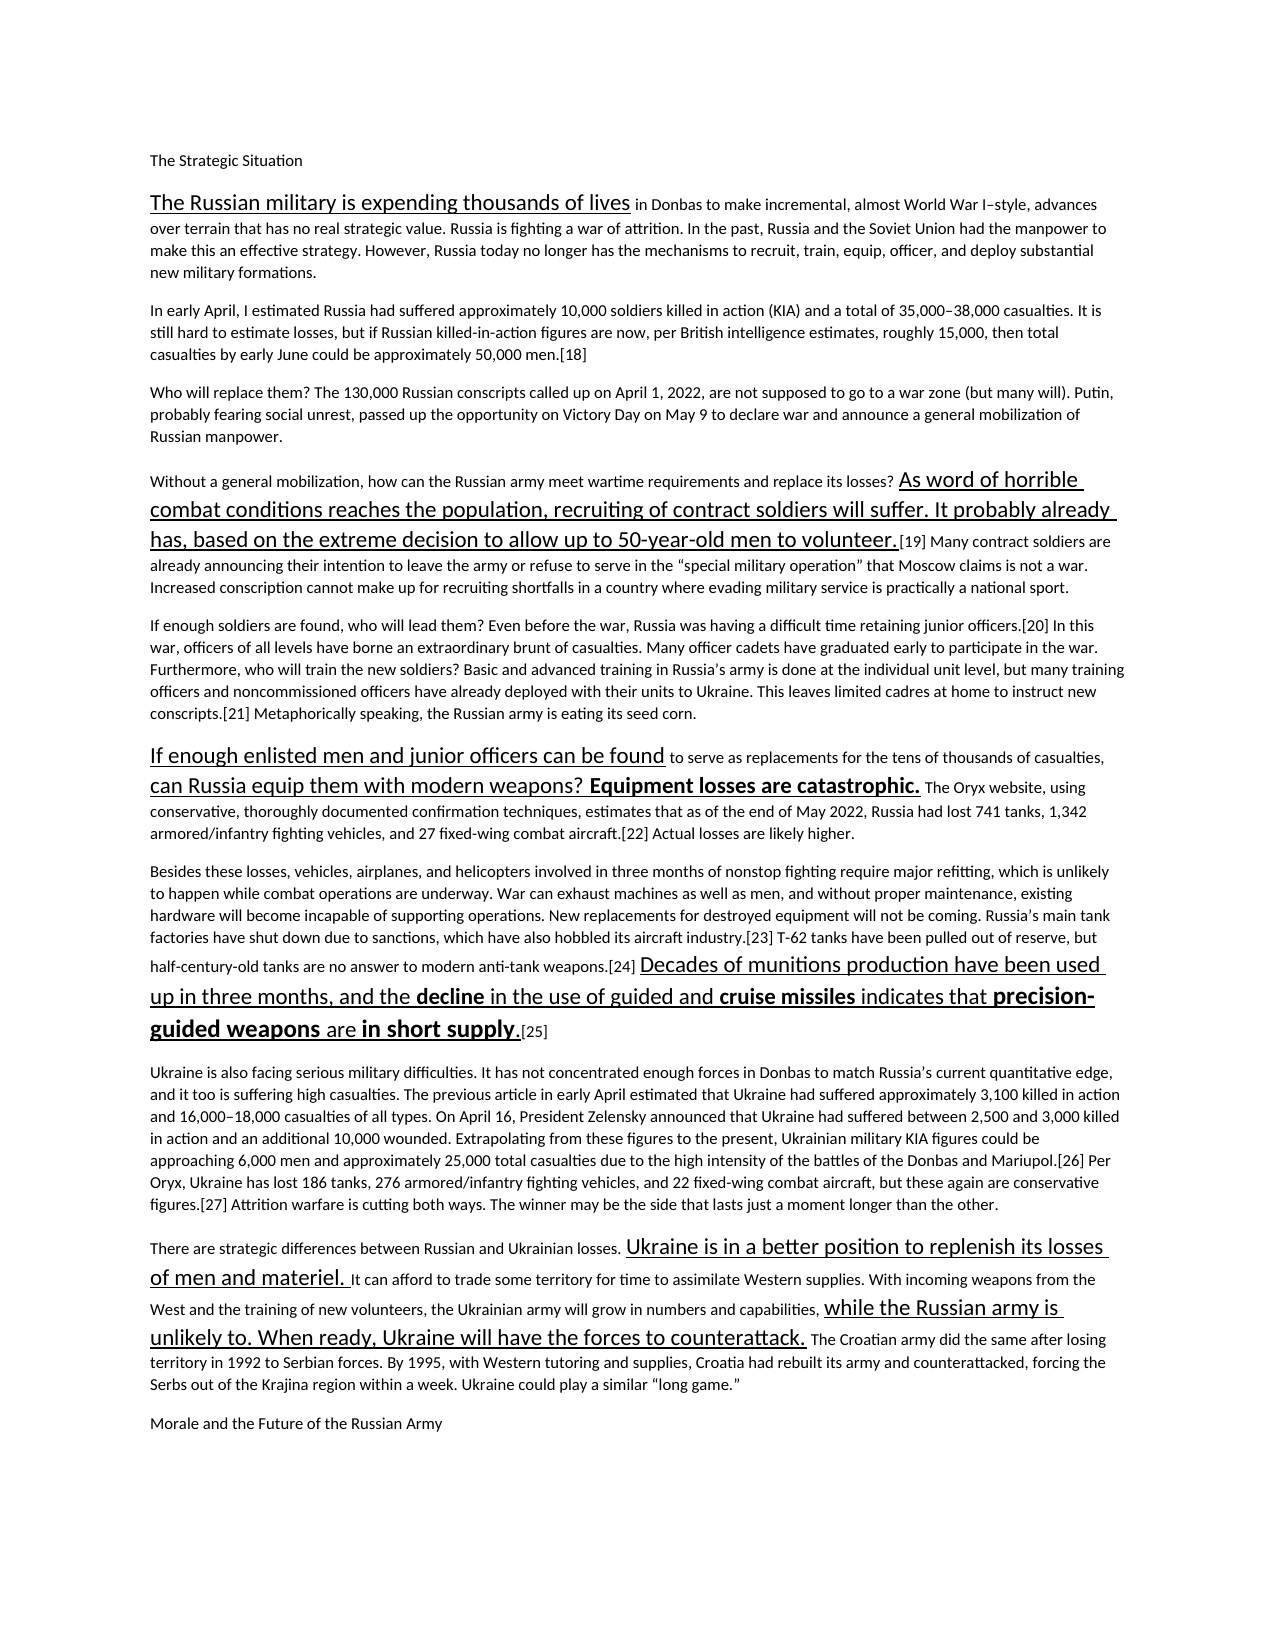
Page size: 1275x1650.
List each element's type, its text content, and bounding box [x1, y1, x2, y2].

text Morale and the Future of the Russian Army [150, 1413, 1125, 1433]
text If enough soldiers are found, who will lead them? Even before the war, Russia was having a difficult time retaining junior officers.[20] In this war, officers of all levels have borne an extraordinary brunt of casualties. Many officer cadets have graduated early to participate in the war. Furthermore, who will train the new soldiers? Basic and advanced training in Russia’s army is done at the individual unit level, but many training officers and noncommissioned officers have already deployed with their units to Ukraine. This leaves limited cadres at home to instruct new conscripts.[21] Metaphorically speaking, the Russian army is eating its seed corn. [150, 615, 1125, 723]
text Without a general mobilization, how can the Russian army meet wartime requirements and replace its losses? As word of horrible combat conditions reaches the population, recruiting of contract soldiers will suffer. It probably already has, based on the extreme decision to allow up to 50-year-old men to volunteer.[19] Many contract soldiers are already announcing their intention to leave the army or refuse to serve in the “special military operation” that Moscow claims is not a war. Increased conscription cannot make up for recruiting shortfalls in a country where evading military service is practically a national sport. [150, 465, 1125, 597]
text The Strategic Situation [150, 150, 1125, 170]
text Besides these losses, vehicles, airplanes, and helicopters involved in three months of nonstop fighting require major refitting, which is unlikely to happen while combat operations are underway. War can exhaust machines as well as men, and without proper maintenance, existing hardware will become incapable of supporting operations. New replacements for destroyed equipment will not be coming. Russia’s main tank factories have shut down due to sanctions, which have also hobbled its aircraft industry.[23] T-62 tanks have been pulled out of reserve, but half-century-old tanks are no answer to modern anti-tank weapons.[24] Decades of munitions production have been used up in three months, and the decline in the use of guided and cruise missiles indicates that precision-guided weapons are in short supply.[25] [150, 862, 1125, 1044]
text If enough enlisted men and junior officers can be found to serve as replacements for the tens of thousands of casualties, can Russia equip them with modern weapons? Equipment losses are catastrophic. The Oryx website, using conservative, thoroughly documented confirmation techniques, estimates that as of the end of May 2022, Russia had lost 741 tanks, 1,342 armored/infantry fighting vehicles, and 27 fixed-wing combat aircraft.[22] Actual losses are likely higher. [150, 741, 1125, 843]
text In early April, I estimated Russia had suffered approximately 10,000 soldiers killed in action (KIA) and a total of 35,000–38,000 casualties. It is still hard to estimate losses, but if Russian killed-in-action figures are now, per British intelligence estimates, roughly 15,000, then total casualties by early June could be approximately 50,000 men.[18] [150, 300, 1125, 364]
text Ukraine is also facing serious military difficulties. It has not concentrated enough forces in Donbas to match Russia’s current quantitative edge, and it too is suffering high casualties. The previous article in early April estimated that Ukraine had suffered approximately 3,100 killed in action and 16,000–18,000 casualties of all types. On April 16, President Zelensky announced that Ukraine had suffered between 2,500 and 3,000 killed in action and an additional 10,000 wounded. Extrapolating from these figures to the present, Ukrainian military KIA figures could be approaching 6,000 men and approximately 25,000 total casualties due to the high intensity of the battles of the Donbas and Mariupol.[26] Per Oryx, Ukraine has lost 186 tanks, 276 armored/infantry fighting vehicles, and 22 fixed-wing combat aircraft, but these again are conservative figures.[27] Attrition warfare is cutting both ways. The winner may be the side that lasts just a moment longer than the other. [150, 1063, 1125, 1214]
text There are strategic differences between Russian and Ukrainian losses. Ukraine is in a better position to replenish its losses of men and materiel. It can afford to trade some territory for time to assimilate Western supplies. With incoming weapons from the West and the training of new volunteers, the Ukrainian army will grow in numbers and capabilities, while the Russian army is unlikely to. When ready, Ukraine will have the forces to counterattack. The Croatian army did the same after losing territory in 1992 to Serbian forces. By 1995, with Western tutoring and supplies, Croatia had rebuilt its army and counterattacked, forcing the Serbs out of the Krajina region within a week. Ukraine could play a similar “long game.” [150, 1232, 1125, 1395]
text Who will replace them? The 130,000 Russian conscripts called up on April 1, 2022, are not supposed to go to a war zone (but many will). Putin, probably fearing social unrest, passed up the opportunity on Victory Day on May 9 to declare war and announce a general mobilization of Russian manpower. [150, 383, 1125, 447]
text The Russian military is expending thousands of lives in Donbas to make incremental, almost World War I–style, advances over terrain that has no real strategic value. Russia is fighting a war of attrition. In the past, Russia and the Soviet Union had the manpower to make this an effective strategy. However, Russia today no longer has the mechanisms to recruit, train, equip, officer, and deploy substantial new military formations. [150, 188, 1125, 282]
